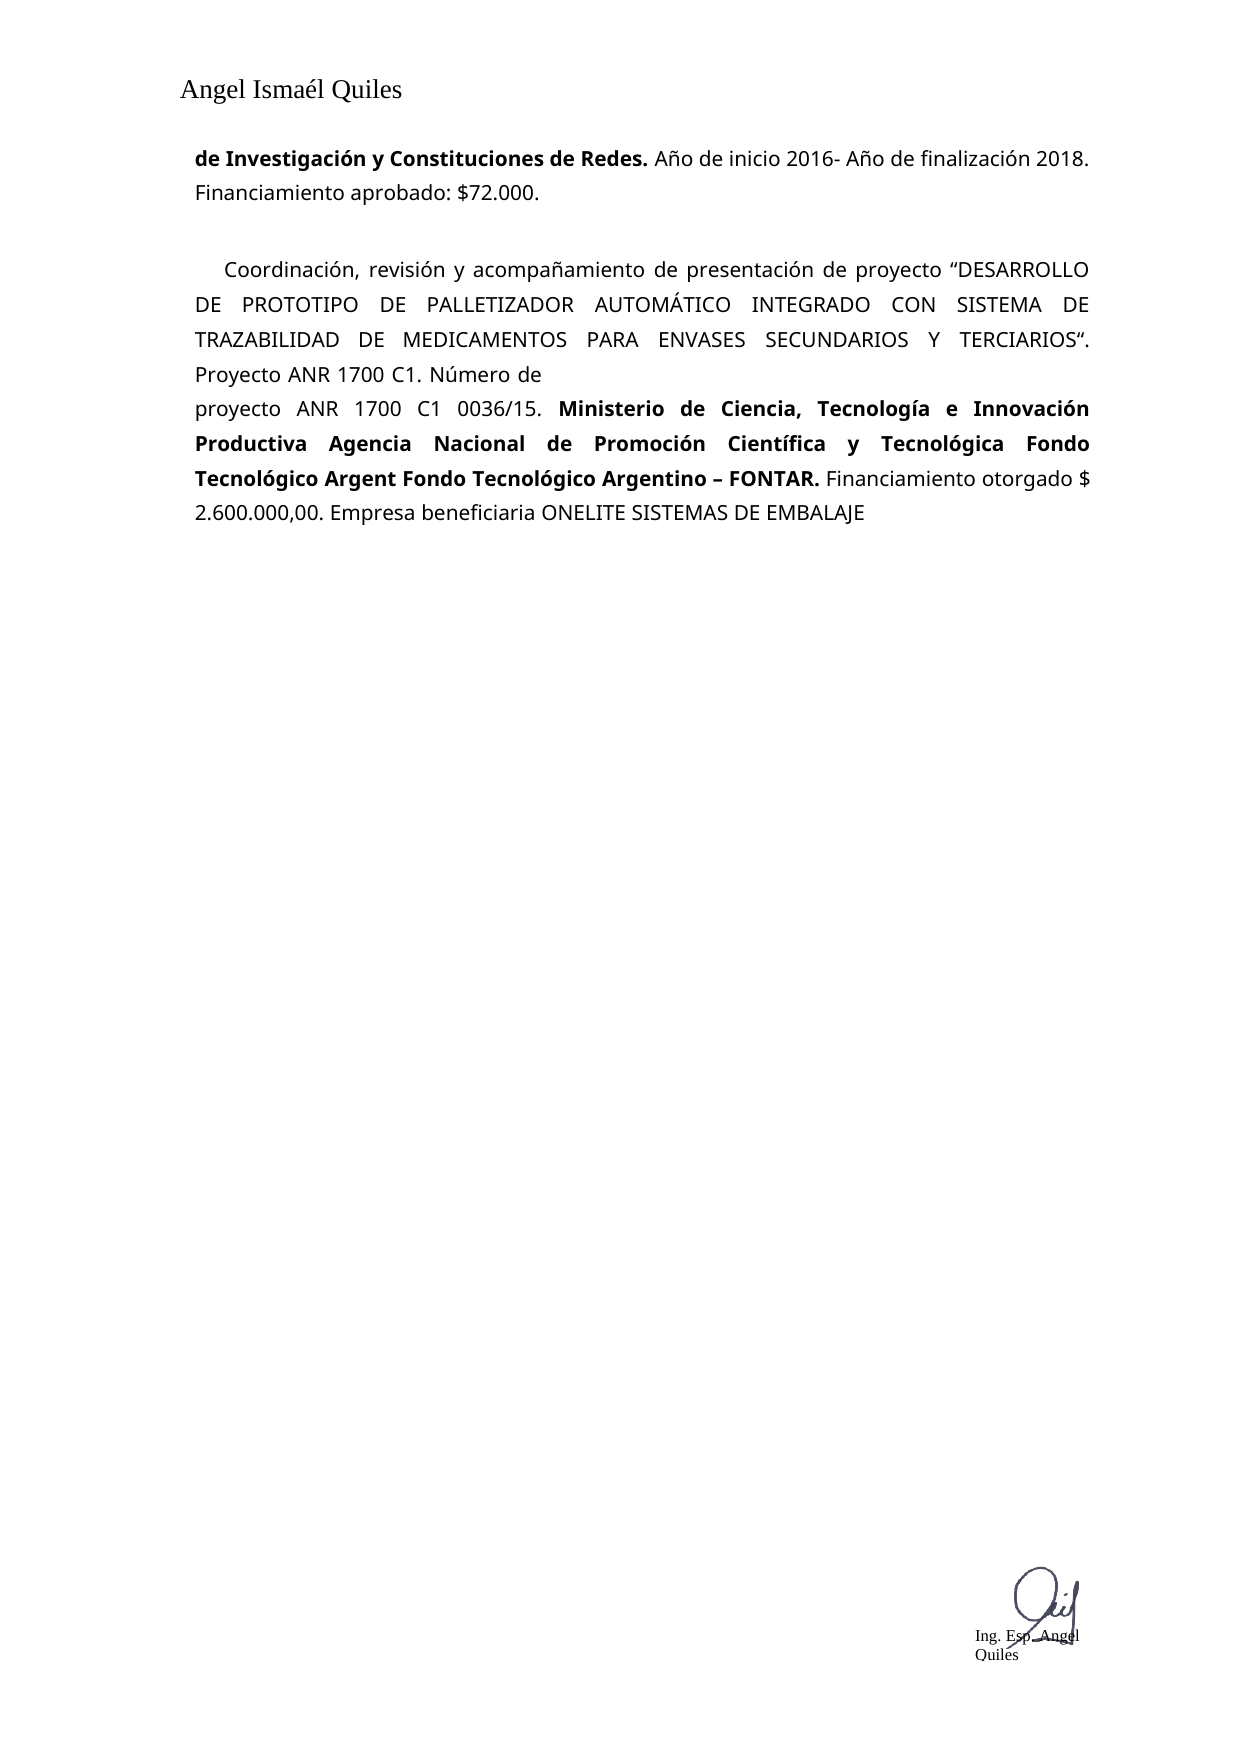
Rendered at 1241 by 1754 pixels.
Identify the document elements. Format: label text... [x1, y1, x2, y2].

picture [1005, 1566, 1079, 1649]
text Coordinación, revisión y acompañamiento de presentación de proyecto “DESARROLLO DE PROTOTIPO DE PALLETIZADOR AUTOMÁTICO INTEGRADO CON SISTEMA DE TRAZABILIDAD DE MEDICAMENTOS PARA ENVASES SECUNDARIOS Y TERCIARIOS“. Proyecto ANR 1700 C1. Número de [194, 256, 1090, 388]
text proyecto ANR 1700 C1 0036/15. Ministerio de Ciencia, Tecnología e Innovación Productiva Agencia Nacional de Promoción Científica y Tecnológica Fondo Tecnológico Argent Fondo Tecnológico Argentino – FONTAR. Financiamiento otorgado $ 2.600.000,00. Empresa beneficiaria ONELITE SISTEMAS DE EMBALAJE [194, 394, 1091, 527]
